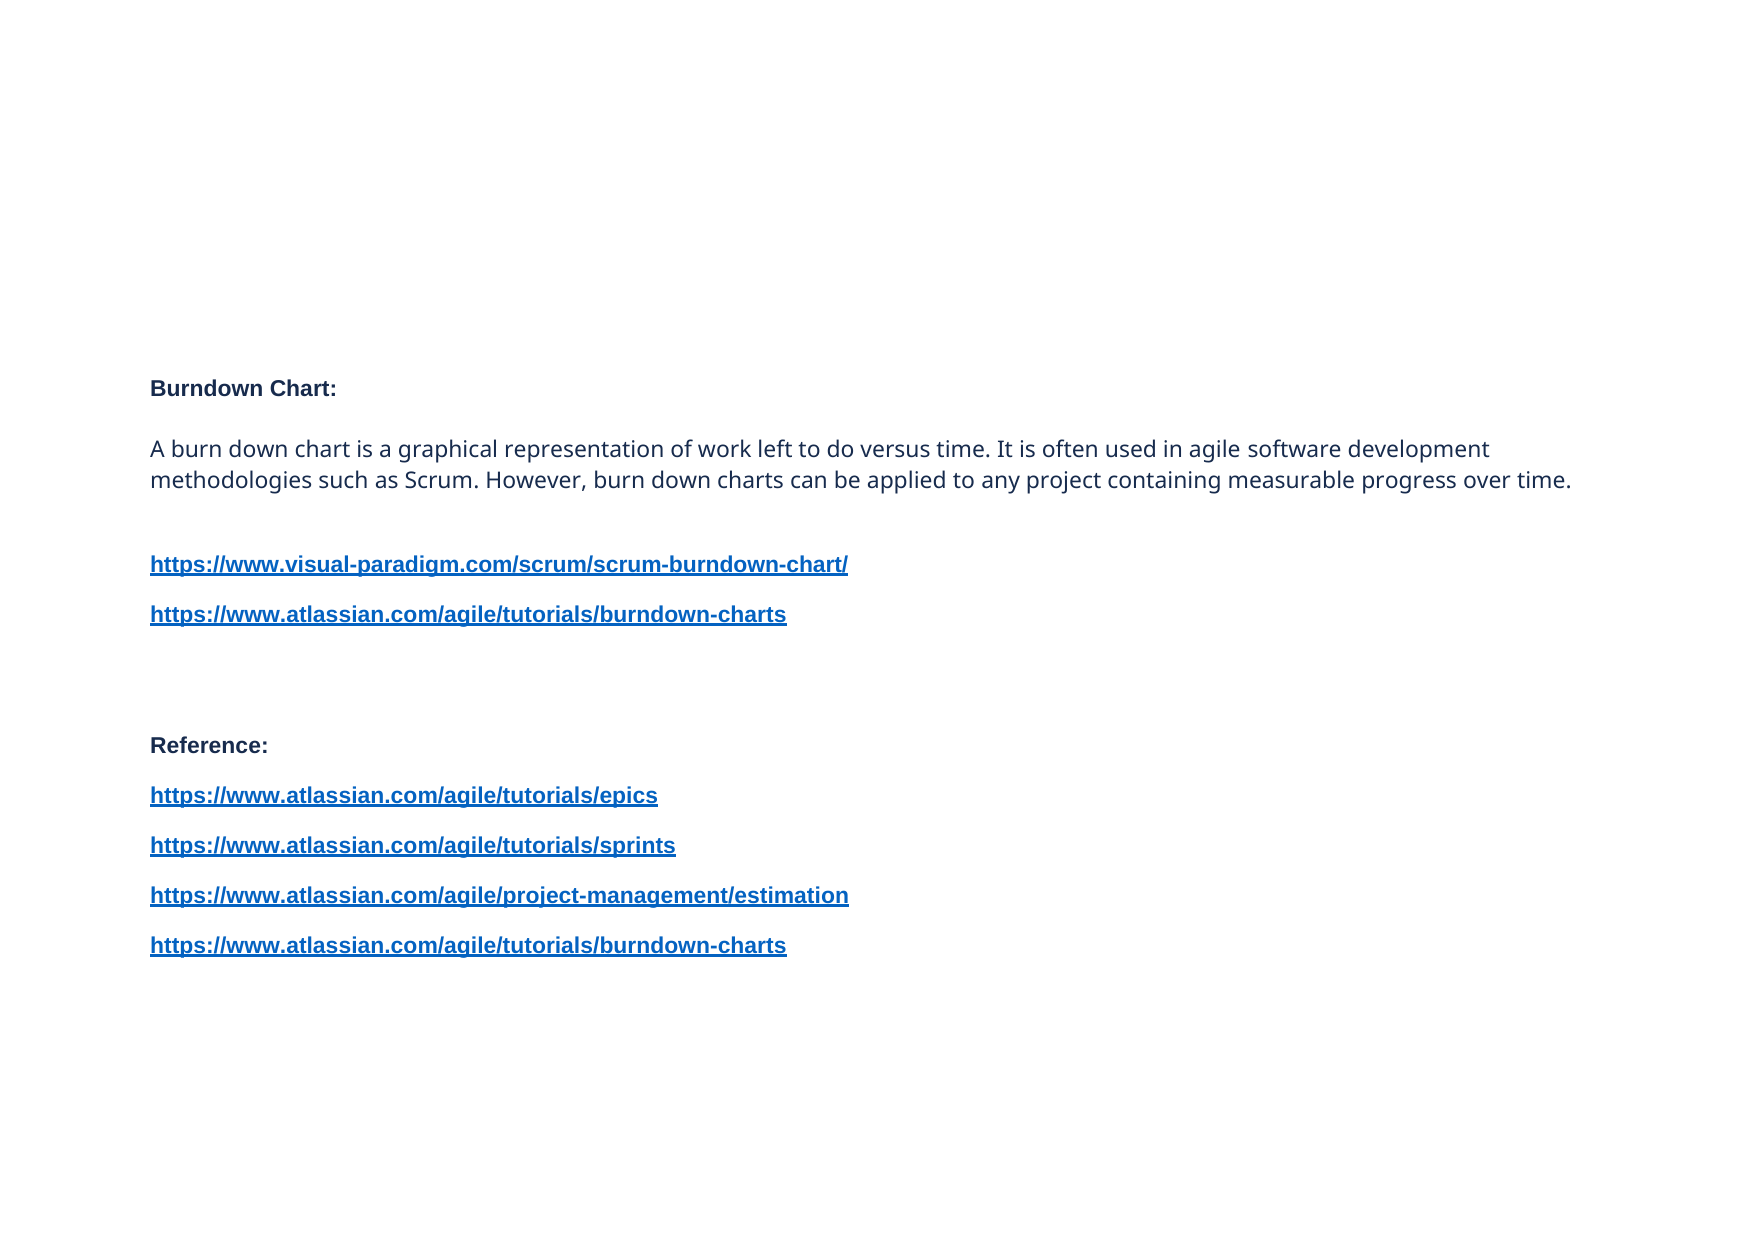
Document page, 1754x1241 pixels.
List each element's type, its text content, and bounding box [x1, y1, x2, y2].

text https://www.atlassian.com/agile/tutorials/epics https://www.atlassian.com/agile/tutorials/sprints https://www.atlassian.com/agile/project-management/estimation https://www.atlassian.com/agile/tutorials/burndown-charts [150, 782, 984, 958]
text Burndown Chart: [150, 375, 1677, 401]
text A burn down chart is a graphical representation of work left to do versus time. It is often used in agile software development methodologies such as Scrum. However, burn down charts can be applied to any project containing measurable progress over time. [150, 433, 1612, 495]
text https://www.visual-paradigm.com/scrum/scrum-burndown-chart/ https://www.atlassian.com/agile/tutorials/burndown-charts [150, 551, 855, 627]
text Reference: [150, 732, 1677, 758]
